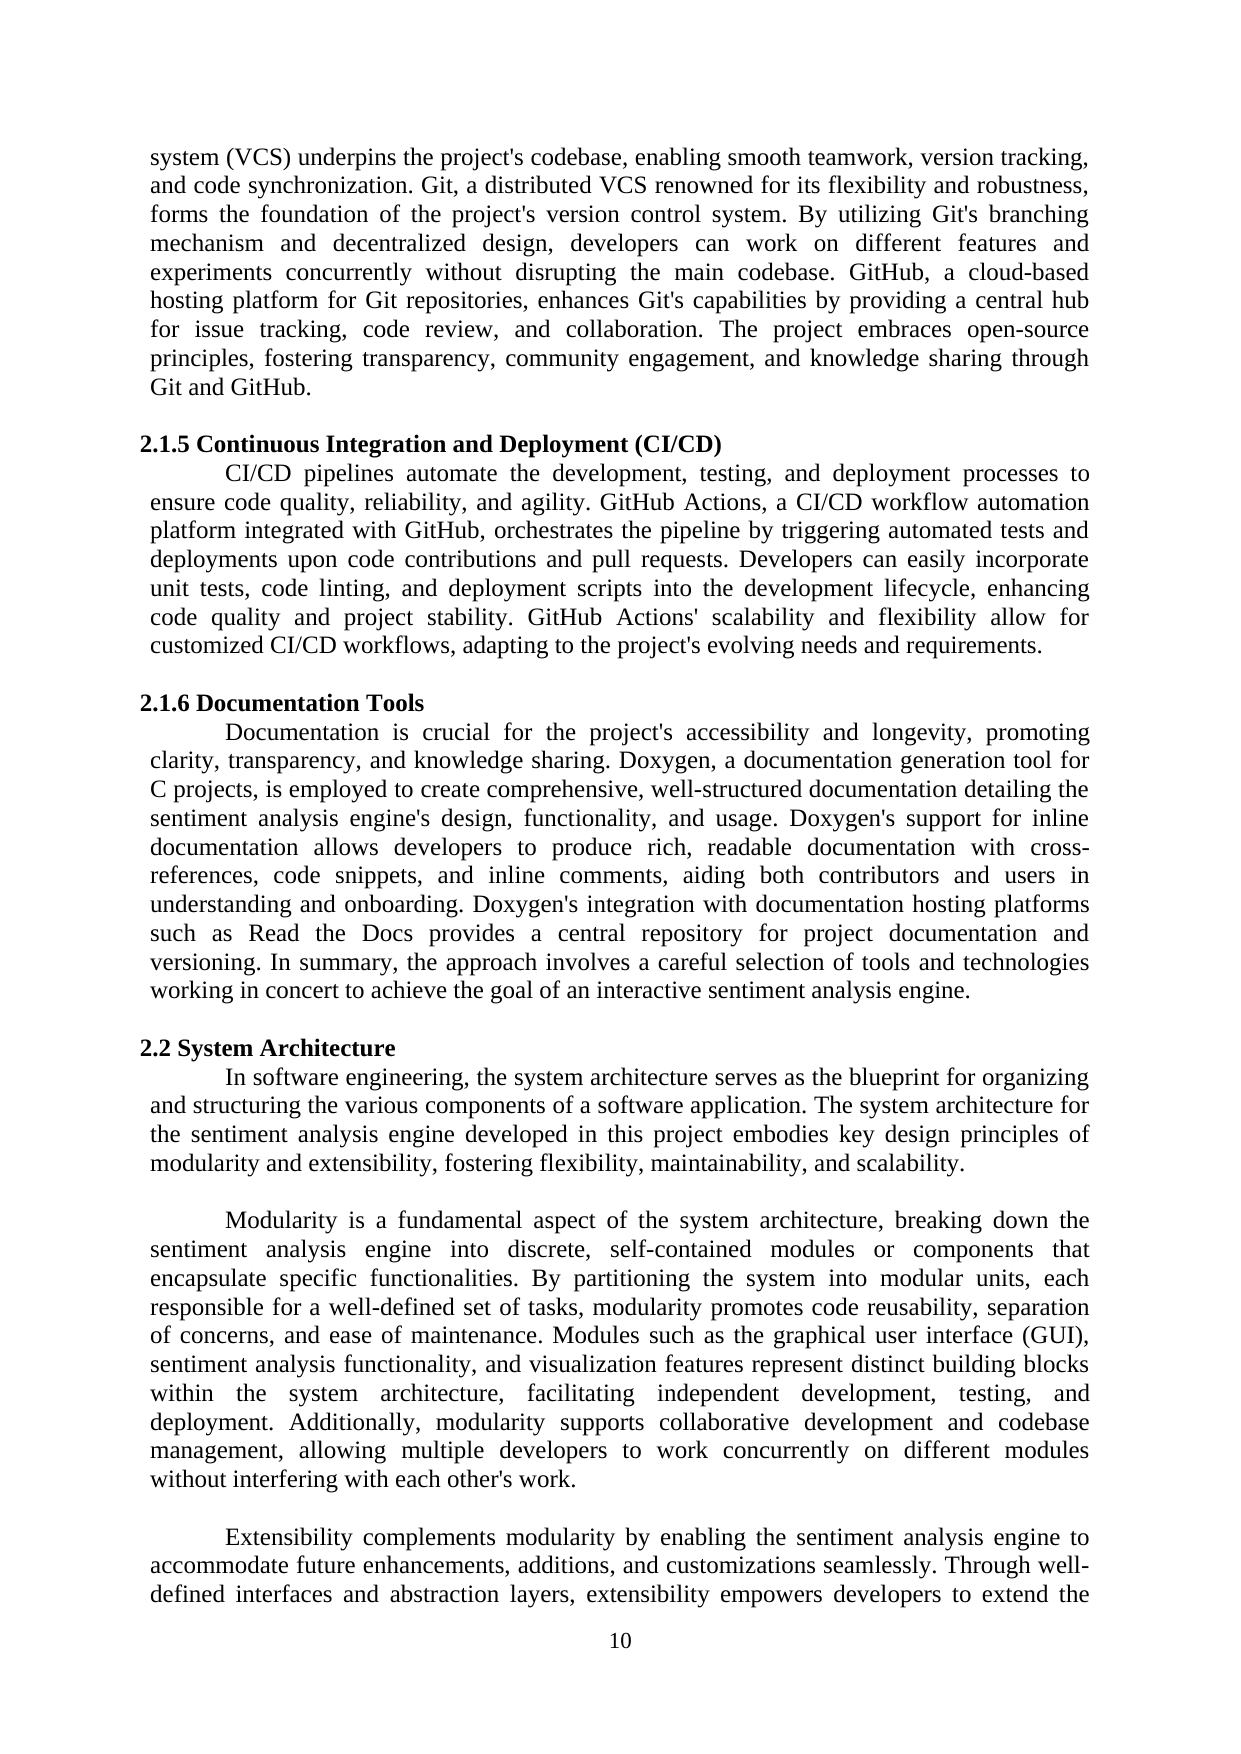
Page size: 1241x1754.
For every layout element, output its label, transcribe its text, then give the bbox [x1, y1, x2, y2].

text CI/CD pipelines automate the development, testing, and deployment processes to ensure code quality, reliability, and agility. GitHub Actions, a CI/CD workflow automation platform integrated with GitHub, orchestrates the pipeline by triggering automated tests and deployments upon code contributions and pull requests. Developers can easily incorporate unit tests, code linting, and deployment scripts into the development lifecycle, enhancing code quality and project stability. GitHub Actions' scalability and flexibility allow for customized CI/CD workflows, adapting to the project's evolving needs and requirements. [150, 458, 1090, 659]
text 2.1.5 Continuous Integration and Deployment (CI/CD) [139, 429, 1090, 458]
text In software engineering, the system architecture serves as the blueprint for organizing and structuring the various components of a software application. The system architecture for the sentiment analysis engine developed in this project embodies key design principles of modularity and extensibility, fostering flexibility, maintainability, and scalability. [150, 1062, 1090, 1177]
text Documentation is crucial for the project's accessibility and longevity, promoting clarity, transparency, and knowledge sharing. Doxygen, a documentation generation tool for C projects, is employed to create comprehensive, well-structured documentation detailing the sentiment analysis engine's design, functionality, and usage. Doxygen's support for inline documentation allows developers to produce rich, readable documentation with cross-references, code snippets, and inline comments, aiding both contributors and users in understanding and onboarding. Doxygen's integration with documentation hosting platforms such as Read the Docs provides a central repository for project documentation and versioning. In summary, the approach involves a careful selection of tools and technologies working in concert to achieve the goal of an interactive sentiment analysis engine. [150, 717, 1090, 1004]
text Modularity is a fundamental aspect of the system architecture, breaking down the sentiment analysis engine into discrete, self-contained modules or components that encapsulate specific functionalities. By partitioning the system into modular units, each responsible for a well-defined set of tasks, modularity promotes code reusability, separation of concerns, and ease of maintenance. Modules such as the graphical user interface (GUI), sentiment analysis functionality, and visualization features represent distinct building blocks within the system architecture, facilitating independent development, testing, and deployment. Additionally, modularity supports collaborative development and codebase management, allowing multiple developers to work concurrently on different modules without interfering with each other's work. [150, 1205, 1090, 1493]
text 2.1.6 Documentation Tools [139, 688, 1090, 717]
text 2.2 System Architecture [139, 1033, 1090, 1062]
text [150, 142, 1090, 400]
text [150, 1522, 1090, 1608]
